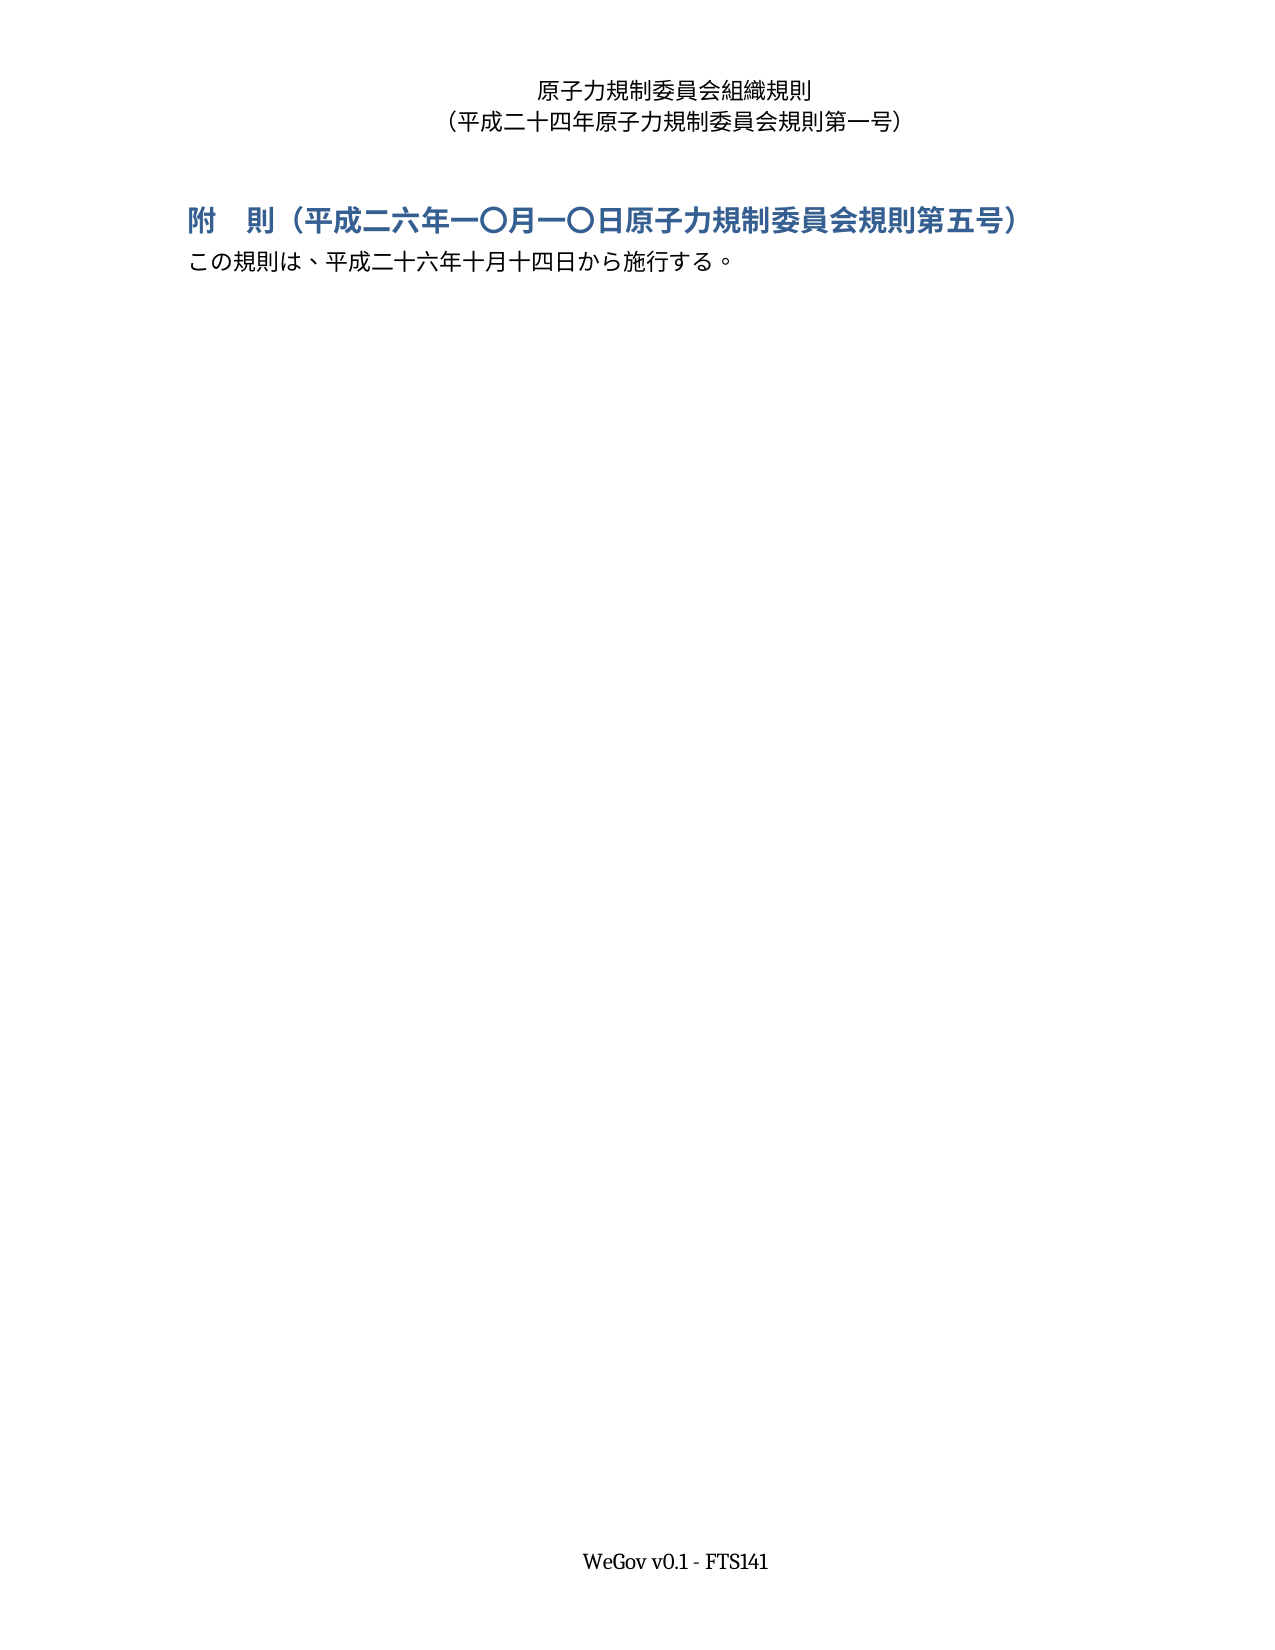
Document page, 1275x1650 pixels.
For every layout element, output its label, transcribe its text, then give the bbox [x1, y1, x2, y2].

subtitle 附 則（平成二六年一〇月一〇日原子力規制委員会規則第五号） [187, 200, 1087, 240]
text この規則は、平成二十六年十月十四日から施行する。 [187, 246, 1087, 277]
